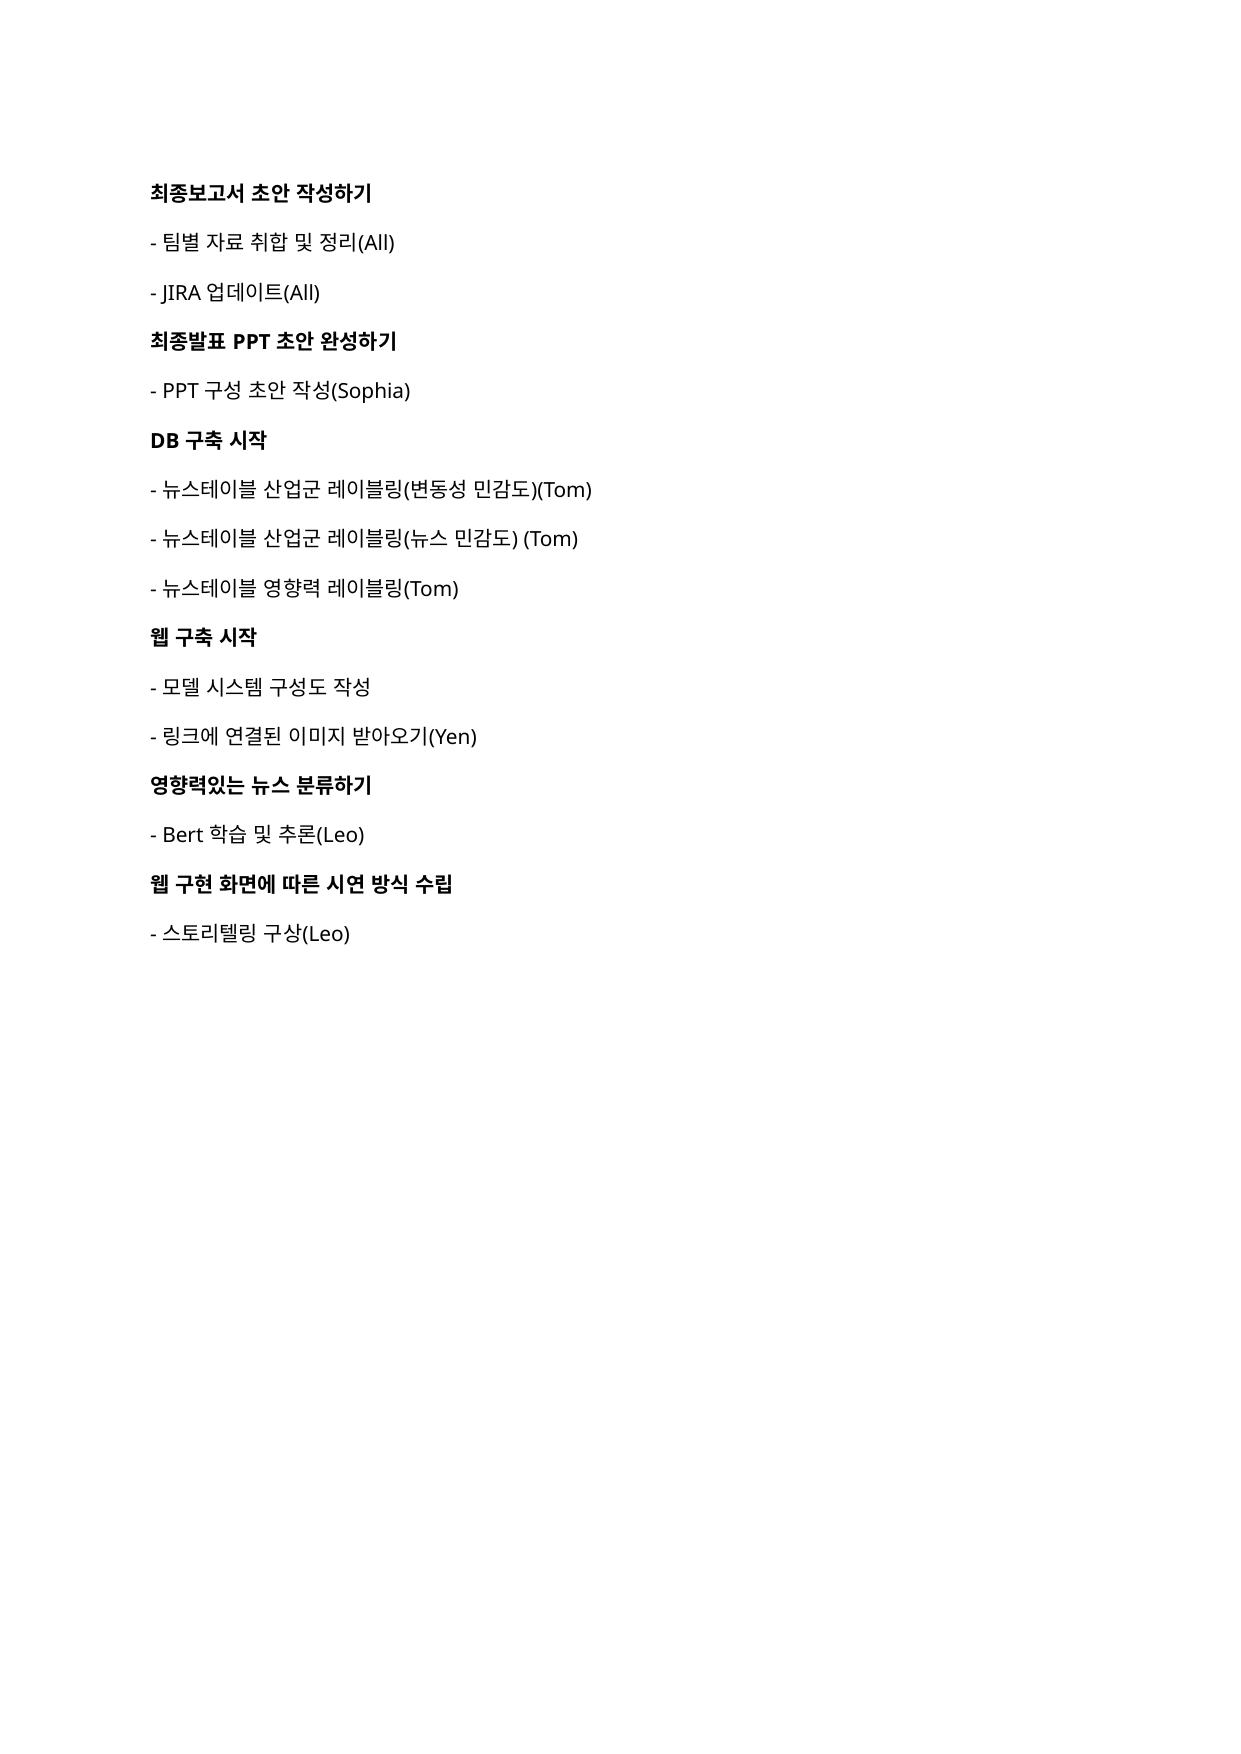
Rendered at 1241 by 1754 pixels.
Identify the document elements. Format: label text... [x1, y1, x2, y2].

text - 뉴스테이블 영향력 레이블링(Tom) [150, 572, 1090, 602]
text - 모델 시스템 구성도 작성 [150, 671, 1090, 701]
text 웹 구축 시작 [150, 621, 1090, 652]
text DB 구축 시작 [150, 424, 1090, 454]
text - 스토리텔링 구상(Leo) [150, 917, 1090, 948]
text - 링크에 연결된 이미지 받아오기(Yen) [150, 720, 1090, 750]
text 웹 구현 화면에 따른 시연 방식 수립 [150, 868, 1090, 898]
text 최종보고서 초안 작성하기 [150, 177, 1090, 207]
text 최종발표 PPT 초안 완성하기 [150, 325, 1090, 356]
text - Bert 학습 및 추론(Leo) [150, 819, 1090, 849]
text - 뉴스테이블 산업군 레이블링(변동성 민감도)(Tom) [150, 473, 1090, 504]
text - PPT 구성 초안 작성(Sophia) [150, 374, 1090, 405]
text - 팀별 자료 취합 및 정리(All) [150, 226, 1090, 257]
text - 뉴스테이블 산업군 레이블링(뉴스 민감도) (Tom) [150, 523, 1090, 553]
text - JIRA 업데이트(All) [150, 276, 1090, 306]
text 영향력있는 뉴스 분류하기 [150, 769, 1090, 800]
